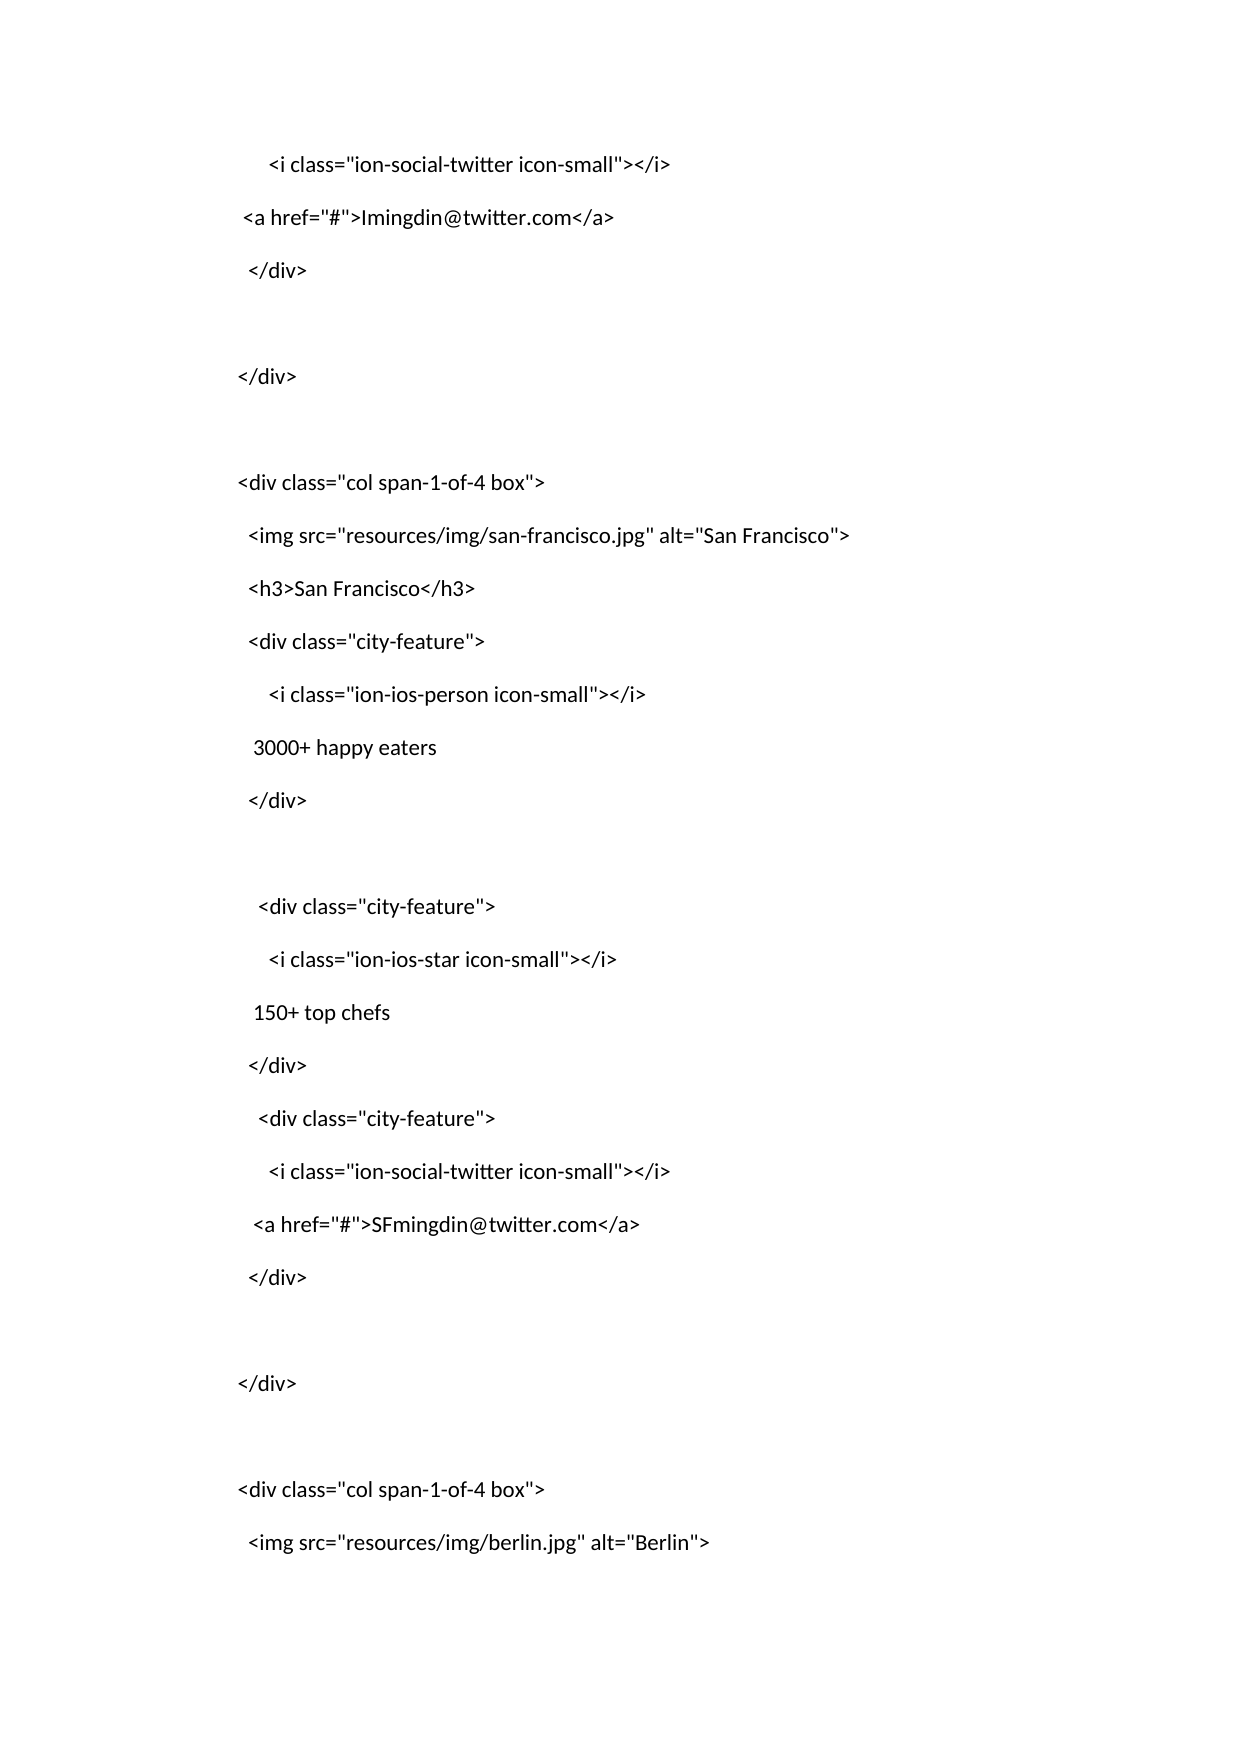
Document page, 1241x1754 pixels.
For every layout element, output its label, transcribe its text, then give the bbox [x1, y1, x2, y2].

text 150+ top chefs [150, 998, 1090, 1026]
text <div class="city-feature"> [150, 892, 1090, 920]
text </div> [150, 786, 1090, 814]
text </div> [150, 1263, 1090, 1291]
text <div class="col span-1-of-4 box"> [150, 468, 1090, 496]
text <i class="ion-ios-star icon-small"></i> [150, 945, 1090, 973]
text </div> [150, 256, 1090, 284]
text <a href="#">Imingdin@twitter.com</a> [150, 203, 1090, 231]
text <div class="col span-1-of-4 box"> [150, 1476, 1090, 1503]
text <img src="resources/img/berlin.jpg" alt="Berlin"> [150, 1528, 1090, 1557]
text <a href="#">SFmingdin@twitter.com</a> [150, 1210, 1090, 1238]
text 3000+ happy eaters [150, 733, 1090, 761]
text <i class="ion-social-twitter icon-small"></i> [150, 150, 1090, 178]
text <div class="city-feature"> [150, 627, 1090, 655]
text </div> [150, 1051, 1090, 1079]
text <div class="city-feature"> [150, 1104, 1090, 1132]
text <img src="resources/img/san-francisco.jpg" alt="San Francisco"> [150, 521, 1090, 549]
text <h3>San Francisco</h3> [150, 574, 1090, 602]
text <i class="ion-social-twitter icon-small"></i> [150, 1157, 1090, 1185]
text <i class="ion-ios-person icon-small"></i> [150, 680, 1090, 708]
text </div> [150, 362, 1090, 390]
text </div> [150, 1369, 1090, 1397]
